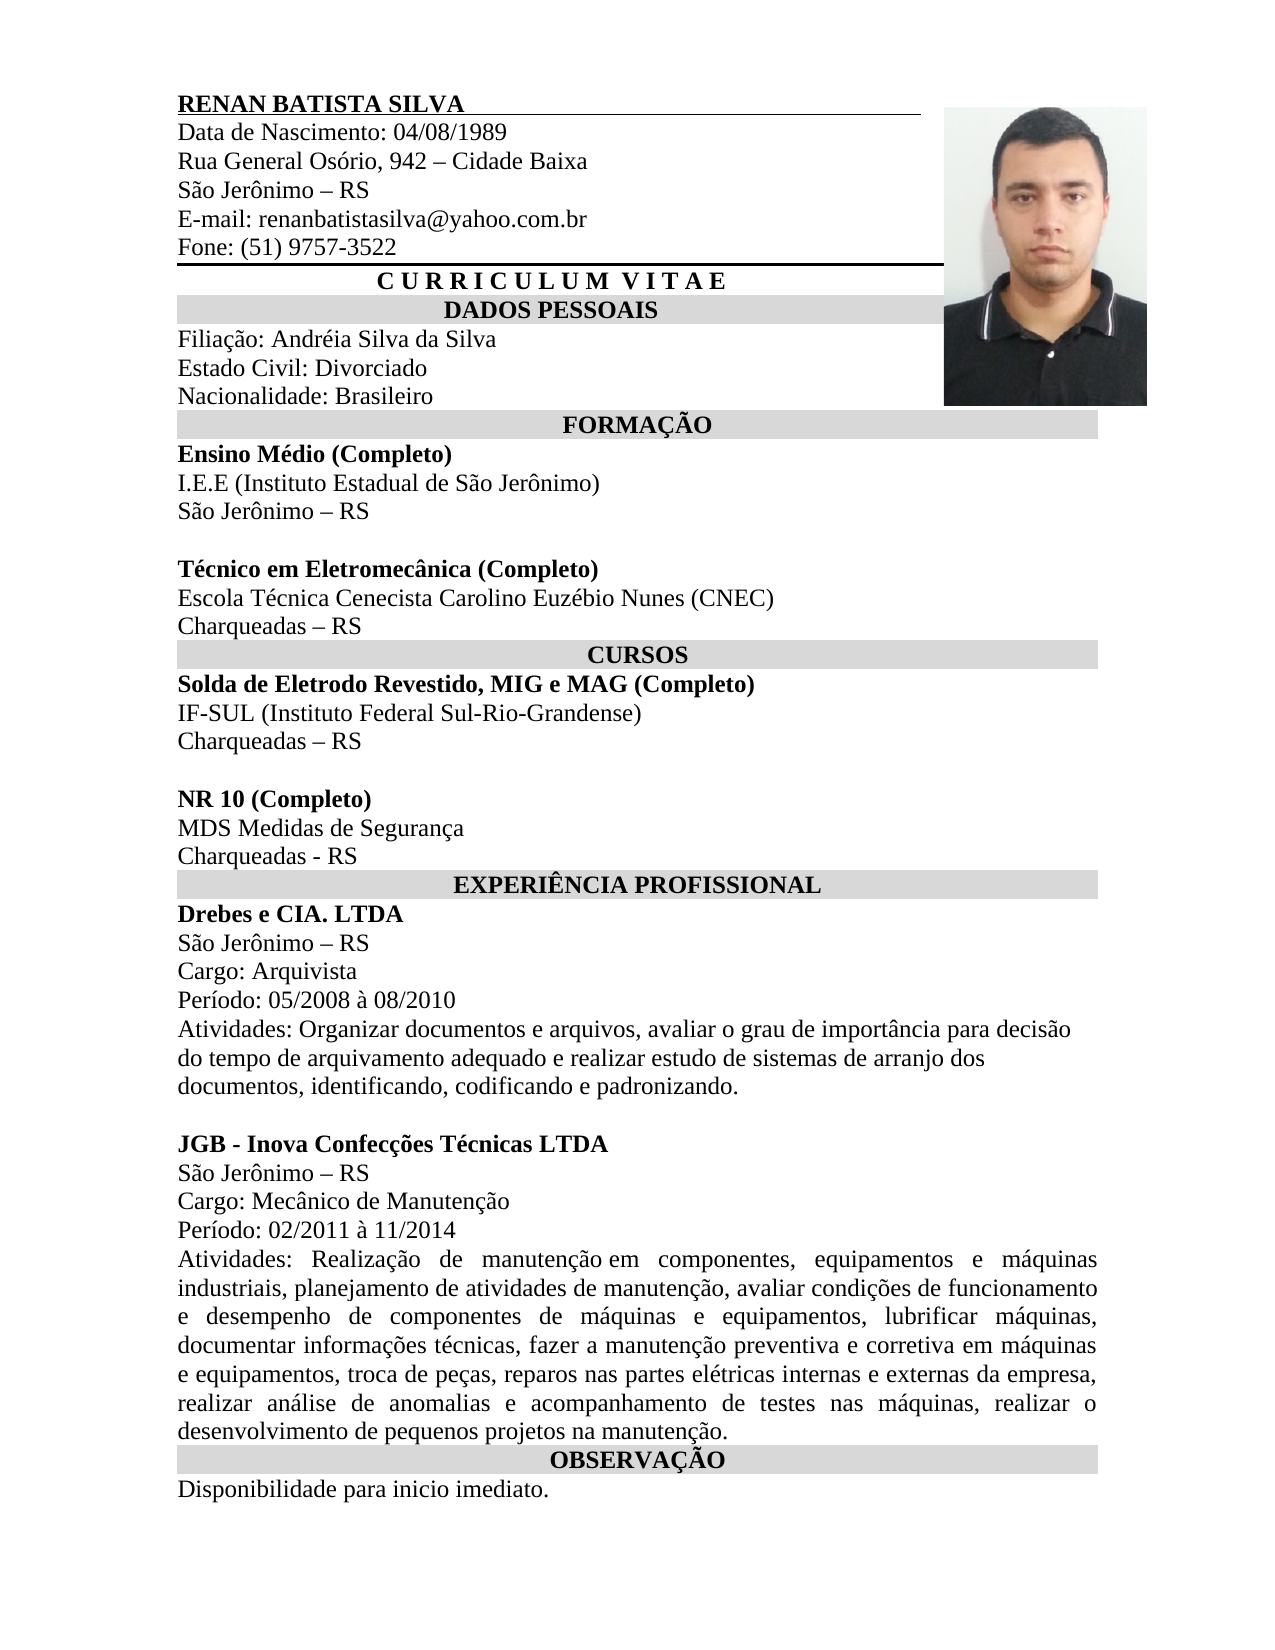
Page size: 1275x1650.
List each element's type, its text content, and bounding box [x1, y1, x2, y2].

subtitle Fone: (51) 9757-3522 [177, 232, 943, 263]
text Disponibilidade para inicio imediato. [177, 1474, 1098, 1503]
text São Jerônimo – RS [177, 175, 943, 204]
text São Jerônimo – RS [177, 496, 1098, 525]
text JGB - Inova Confecções Técnicas LTDA [177, 1129, 1098, 1158]
subtitle EXPERIÊNCIA PROFISSIONAL [177, 870, 1098, 899]
text IF-SUL (Instituto Federal Sul-Rio-Grandense) [177, 698, 1098, 726]
text Atividades: Organizar documentos e arquivos, avaliar o grau de importância para decisão do tempo de arquivamento adequado e realizar estudo de sistemas de arranjo dos documentos, identificando, codificando e padronizando. [177, 1014, 1098, 1100]
text Cargo: Mecânico de Manutenção [177, 1186, 1098, 1215]
text Charqueadas - RS [177, 841, 1098, 870]
subtitle Data de Nascimento: 04/08/1989 [177, 117, 943, 146]
subtitle RENAN BATISTA SILVA [177, 89, 1098, 117]
text Técnico em Eletromecânica (Completo) [177, 554, 1098, 583]
text Estado Civil: Divorciado [177, 353, 943, 381]
text São Jerônimo – RS [177, 1158, 1098, 1186]
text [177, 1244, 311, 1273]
text Charqueadas – RS [177, 726, 1098, 755]
text Cargo: Arquivista [177, 956, 1098, 985]
text Nacionalidade: Brasileiro [177, 381, 1098, 410]
text Filiação: Andréia Silva da Silva [177, 324, 943, 353]
subtitle DADOS PESSOAIS [177, 295, 943, 324]
text Rua General Osório, 942 – Cidade Baixa [177, 146, 943, 175]
text E-mail: renanbatistasilva@yahoo.com.br [177, 204, 943, 232]
text Escola Técnica Cenecista Carolino Euzébio Nunes (CNEC) [177, 583, 1098, 611]
text Solda de Eletrodo Revestido, MIG e MAG (Completo) [177, 669, 1098, 698]
subtitle CURSOS [177, 640, 1098, 669]
subtitle C U R R I C U L U M V I T A E [177, 266, 943, 295]
text Período: 05/2008 à 08/2010 [177, 985, 1098, 1014]
text Charqueadas – RS [177, 611, 1098, 640]
subtitle FORMAÇÃO [177, 410, 1098, 439]
text MDS Medidas de Segurança [177, 813, 1098, 841]
text Atividades: Realização de manutenção em componentes, equipamentos e máquinas industriais, planejamento de atividades de manutenção, avaliar condições de funcionamento e desempenho de componentes de máquinas e equipamentos, lubrificar máquinas, documentar informações técnicas, fazer a manutenção preventiva e corretiva em máquinas e equipamentos, troca de peças, reparos nas partes elétricas internas e externas da empresa, realizar análise de anomalias e acompanhamento de testes nas máquinas, realizar o desenvolvimento de pequenos projetos na manutenção. [177, 1330, 1098, 1445]
text NR 10 (Completo) [177, 784, 1098, 813]
subtitle OBSERVAÇÃO [177, 1445, 1098, 1474]
text Drebes e CIA. LTDA [177, 899, 1098, 928]
text Ensino Médio (Completo) [177, 439, 1098, 468]
picture [943, 107, 1147, 406]
text I.E.E (Instituto Estadual de São Jerônimo) [177, 468, 1098, 496]
text Período: 02/2011 à 11/2014 [177, 1215, 1098, 1244]
text São Jerônimo – RS [177, 928, 1098, 956]
